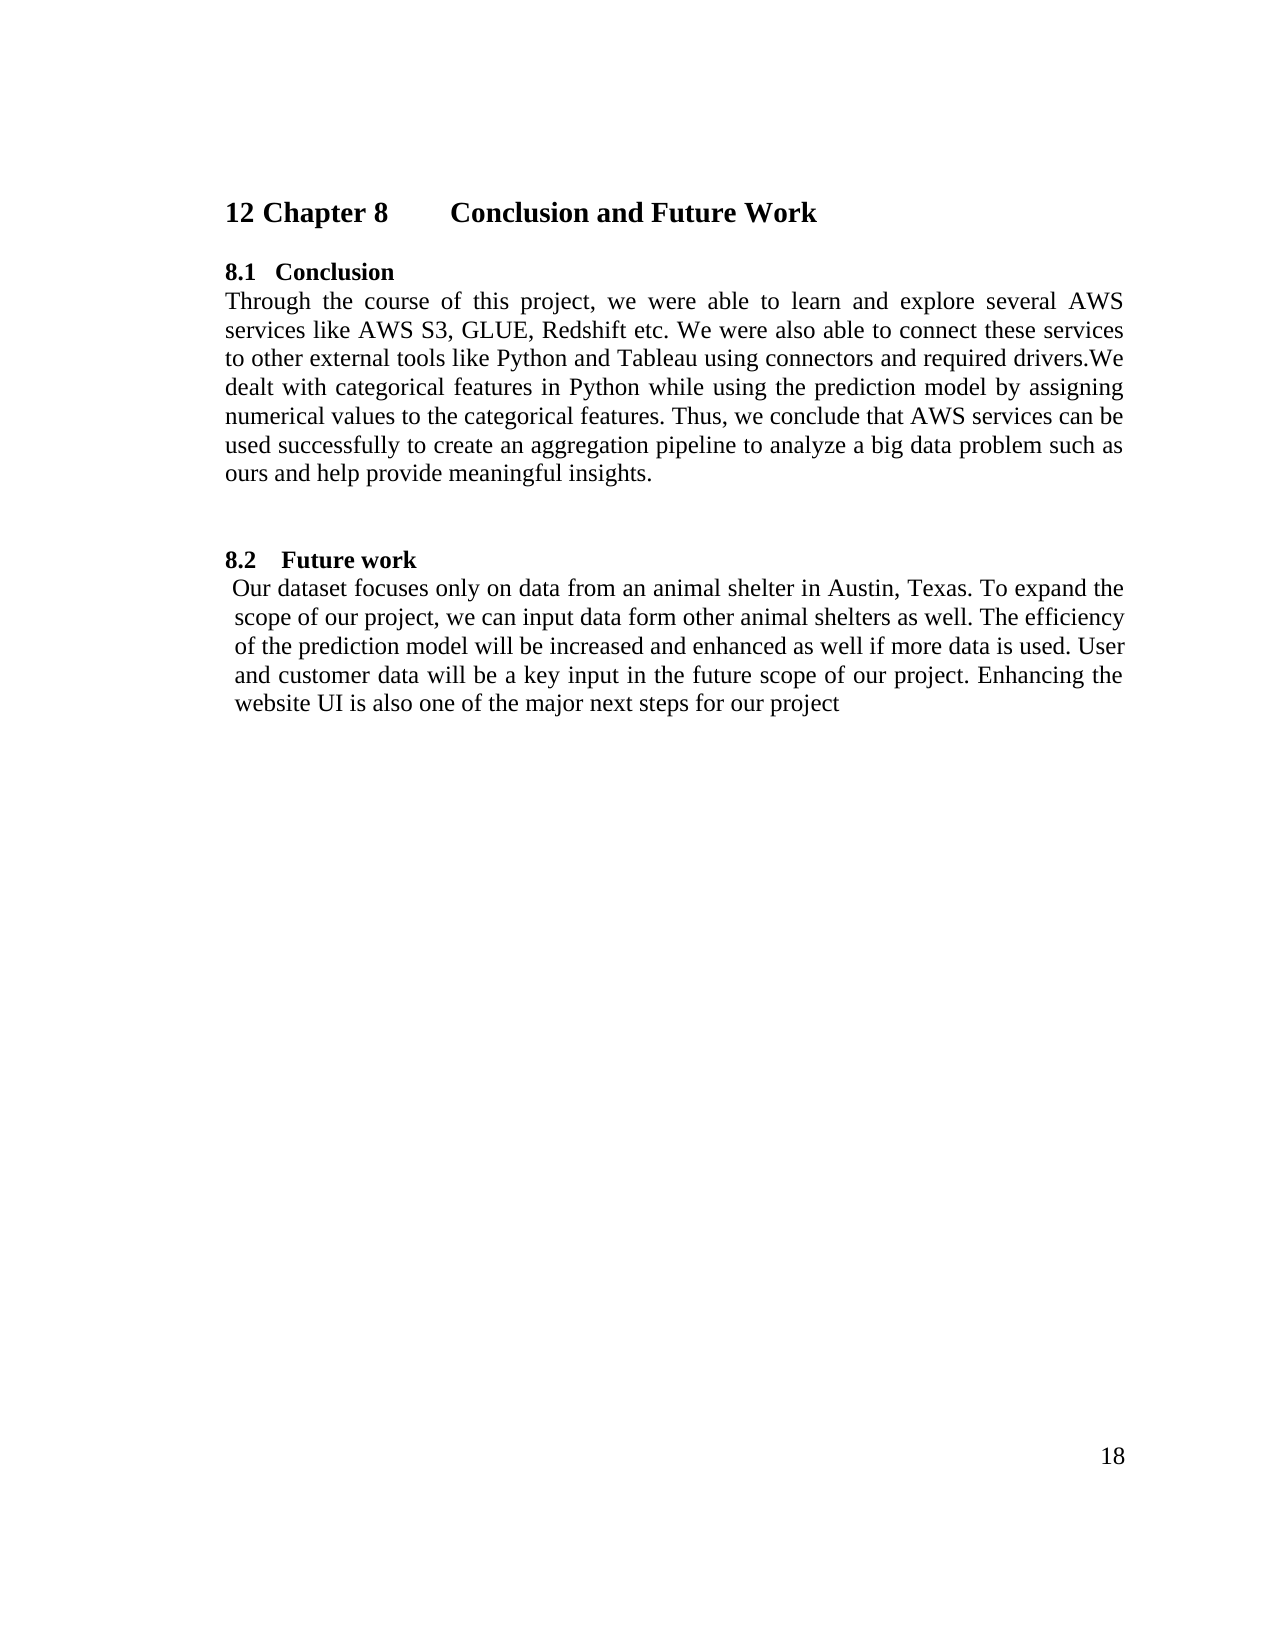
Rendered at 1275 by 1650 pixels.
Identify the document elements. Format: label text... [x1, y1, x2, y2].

text 8.2 Future work [225, 545, 1125, 573]
text Our dataset focuses only on data from an animal shelter in Austin, Texas. To expand the scope of our project, we can input data form other animal shelters as well. The efficiency of the prediction model will be increased and enhanced as well if more data is used. User and customer data will be a key input in the future scope of our project. Enhancing the website UI is also one of the major next steps for our project [178, 573, 1125, 717]
text 8.1 Conclusion [225, 257, 1125, 286]
text Through the course of this project, we were able to learn and explore several AWS services like AWS S3, GLUE, Redshift etc. We were also able to connect these services to other external tools like Python and Tableau using connectors and required drivers.We dealt with categorical features in Python while using the prediction model by assigning numerical values to the categorical features. Thus, we conclude that AWS services can be used successfully to create an aggregation pipeline to analyze a big data problem such as ours and help provide meaningful insights. [225, 286, 1125, 487]
subtitle Chapter 8 Conclusion and Future Work [225, 195, 1125, 228]
